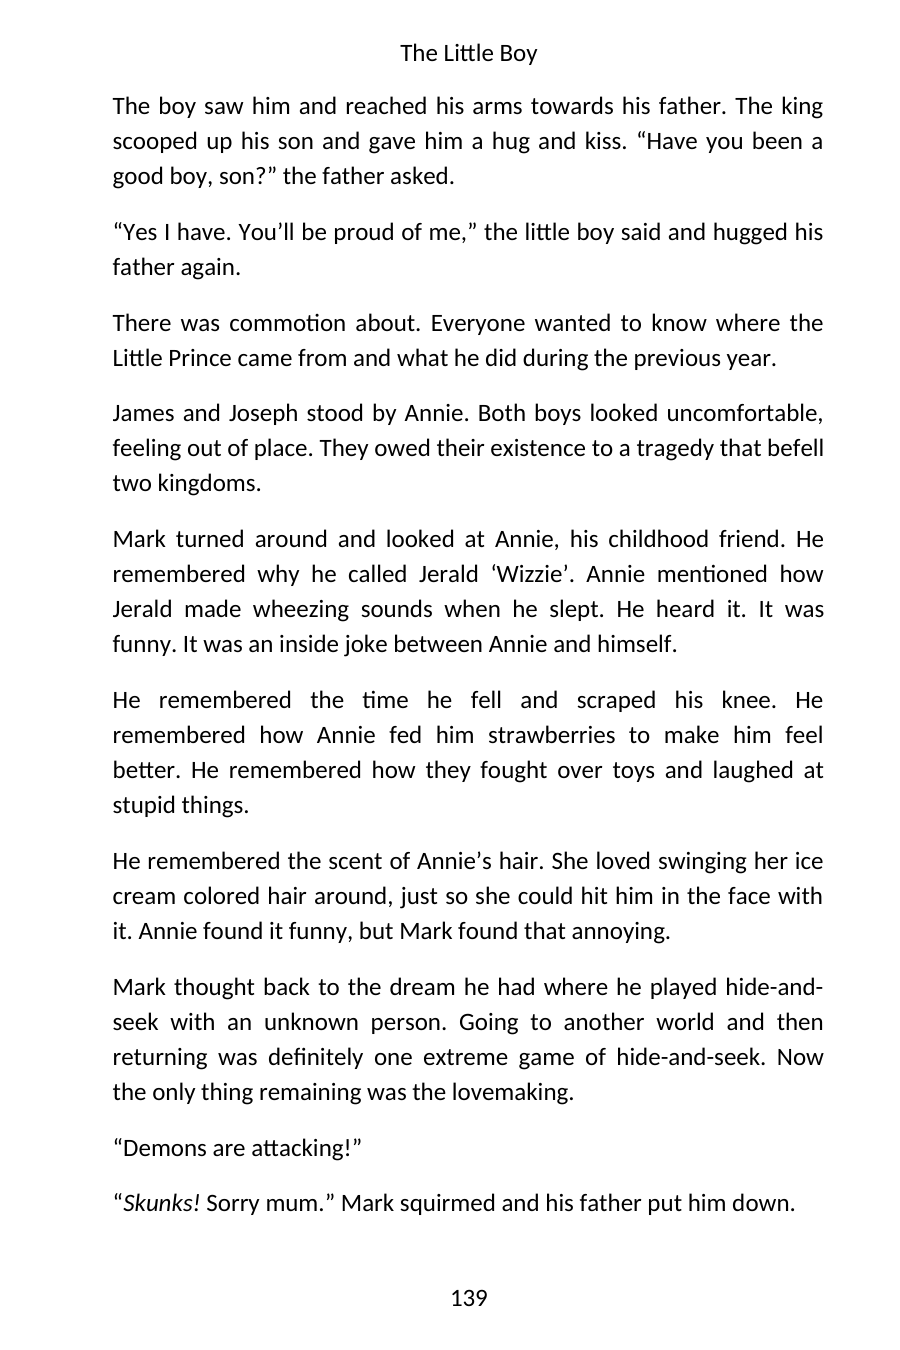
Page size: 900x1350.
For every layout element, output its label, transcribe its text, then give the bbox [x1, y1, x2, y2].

text The boy saw him and reached his arms towards his father. The king scooped up his son and gave him a hug and kiss. “Have you been a good boy, son?” the father asked. [112, 90, 825, 191]
text James and Joseph stood by Annie. Both boys looked uncomfortable, feeling out of place. They owed their existence to a tragedy that befell two kingdoms. [112, 397, 825, 498]
text There was commotion about. Everyone wanted to know where the Little Prince came from and what he did during the previous year. [112, 307, 825, 372]
text “Yes I have. You’ll be proud of me,” the little boy said and hugged his father again. [112, 216, 825, 281]
text “Demons are attacking!” [112, 1132, 825, 1162]
text He remembered the scent of Annie’s hair. She loved swinging her ice cream colored hair around, just so she could hit him in the face with it. Annie found it funny, but Mark found that annoying. [112, 845, 825, 946]
text Mark turned around and looked at Annie, his childhood friend. He remembered why he called Jerald ‘Wizzie’. Annie mentioned how Jerald made wheezing sounds when he slept. He heard it. It was funny. It was an inside joke between Annie and himself. [112, 523, 825, 659]
text Mark thought back to the dream he had where he played hide-and-seek with an unknown person. Going to another world and then returning was definitely one extreme game of hide-and-seek. Now the only thing remaining was the lovemaking. [112, 971, 825, 1106]
text “Skunks! Sorry mum.” Mark squirmed and his father put him down. [112, 1187, 825, 1218]
text He remembered the time he fell and scraped his knee. He remembered how Annie fed him strawberries to make him feel better. He remembered how they fought over toys and laughed at stupid things. [112, 684, 825, 820]
